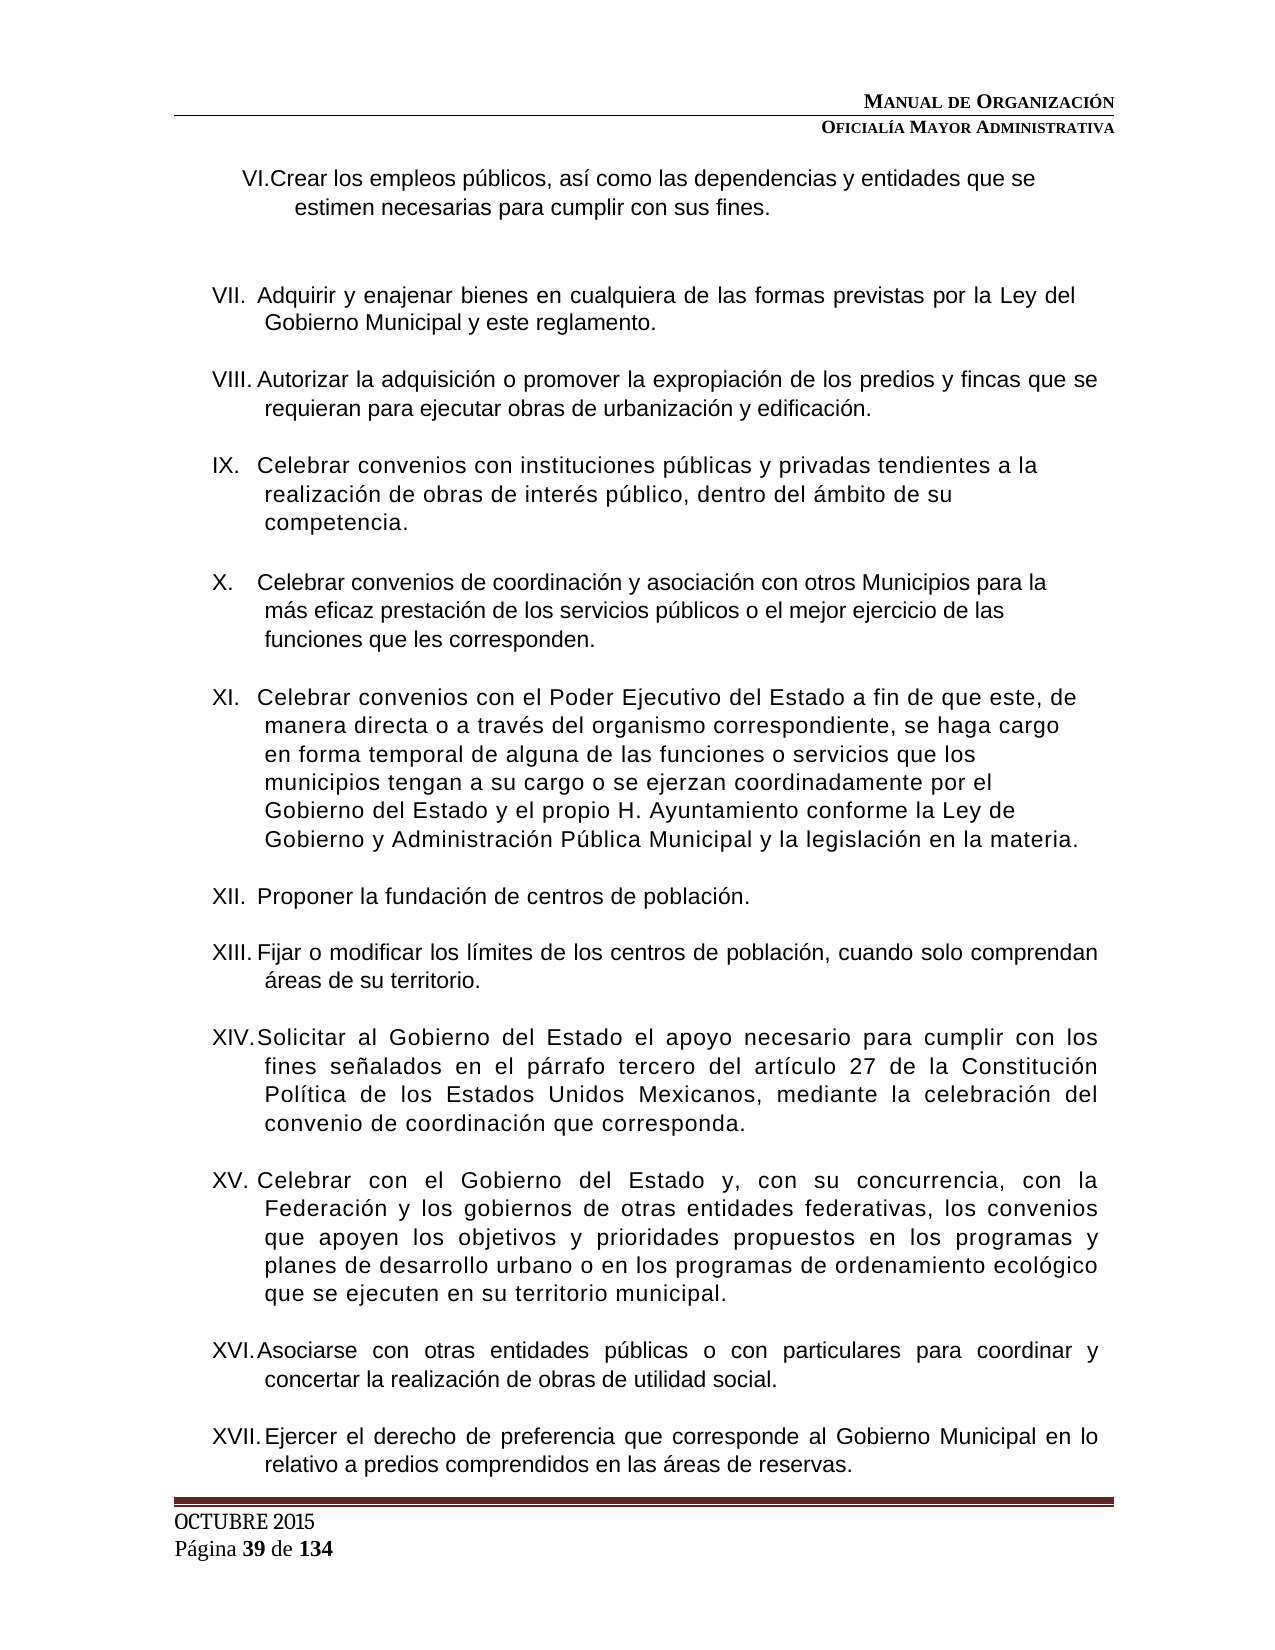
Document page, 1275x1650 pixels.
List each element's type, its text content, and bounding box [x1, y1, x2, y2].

list Autorizar la adquisición o promover la expropiación de los predios y fincas que se requieran para ejecutar obras de urbanización y edificación. [212, 364, 1099, 422]
list Celebrar convenios con el Poder Ejecutivo del Estado a fin de que este, de manera directa o a través del organismo correspondiente, se haga cargo en forma temporal de alguna de las funciones o servicios que los municipios tengan a su cargo o se ejerzan coordinadamente por el Gobierno del Estado y el propio H. Ayuntamiento conforme la Ley de Gobierno y Administración Pública Municipal y la legislación en la materia. [212, 683, 1084, 853]
list Celebrar con el Gobierno del Estado y, con su concurrencia, con la Federación y los gobiernos de otras entidades federativas, los convenios que apoyen los objetivos y prioridades propuestos en los programas y planes de desarrollo urbano o en los programas de ordenamiento ecológico que se ejecuten en su territorio municipal. [212, 1165, 1099, 1308]
list Crear los empleos públicos, así como las dependencias y entidades que se estimen necesarias para cumplir con sus fines. [242, 164, 1107, 221]
list Proponer la fundación de centros de población. [212, 882, 1114, 909]
list Ejercer el derecho de preferencia que corresponde al Gobierno Municipal en lo relativo a predios comprendidos en las áreas de reservas. [212, 1422, 1099, 1478]
list Asociarse con otras entidades públicas o con particulares para coordinar y concertar la realización de obras de utilidad social. [212, 1336, 1099, 1393]
list Adquirir y enajenar bienes en cualquiera de las formas previstas por la Ley del Gobierno Municipal y este reglamento. [212, 282, 1077, 336]
list Fijar o modificar los límites de los centros de población, cuando solo comprendan áreas de su territorio. [212, 938, 1099, 994]
list Celebrar convenios de coordinación y asociación con otros Municipios para la más eficaz prestación de los servicios públicos o el mejor ejercicio de las funciones que les corresponden. [212, 568, 1084, 653]
list Solicitar al Gobierno del Estado el apoyo necesario para cumplir con los fines señalados en el párrafo tercero del artículo 27 de la Constitución Política de los Estados Unidos Mexicanos, mediante la celebración del convenio de coordinación que corresponda. [212, 1023, 1099, 1137]
list Celebrar convenios con instituciones públicas y privadas tendientes a la realización de obras de interés público, dentro del ámbito de su competencia. [212, 451, 1054, 537]
